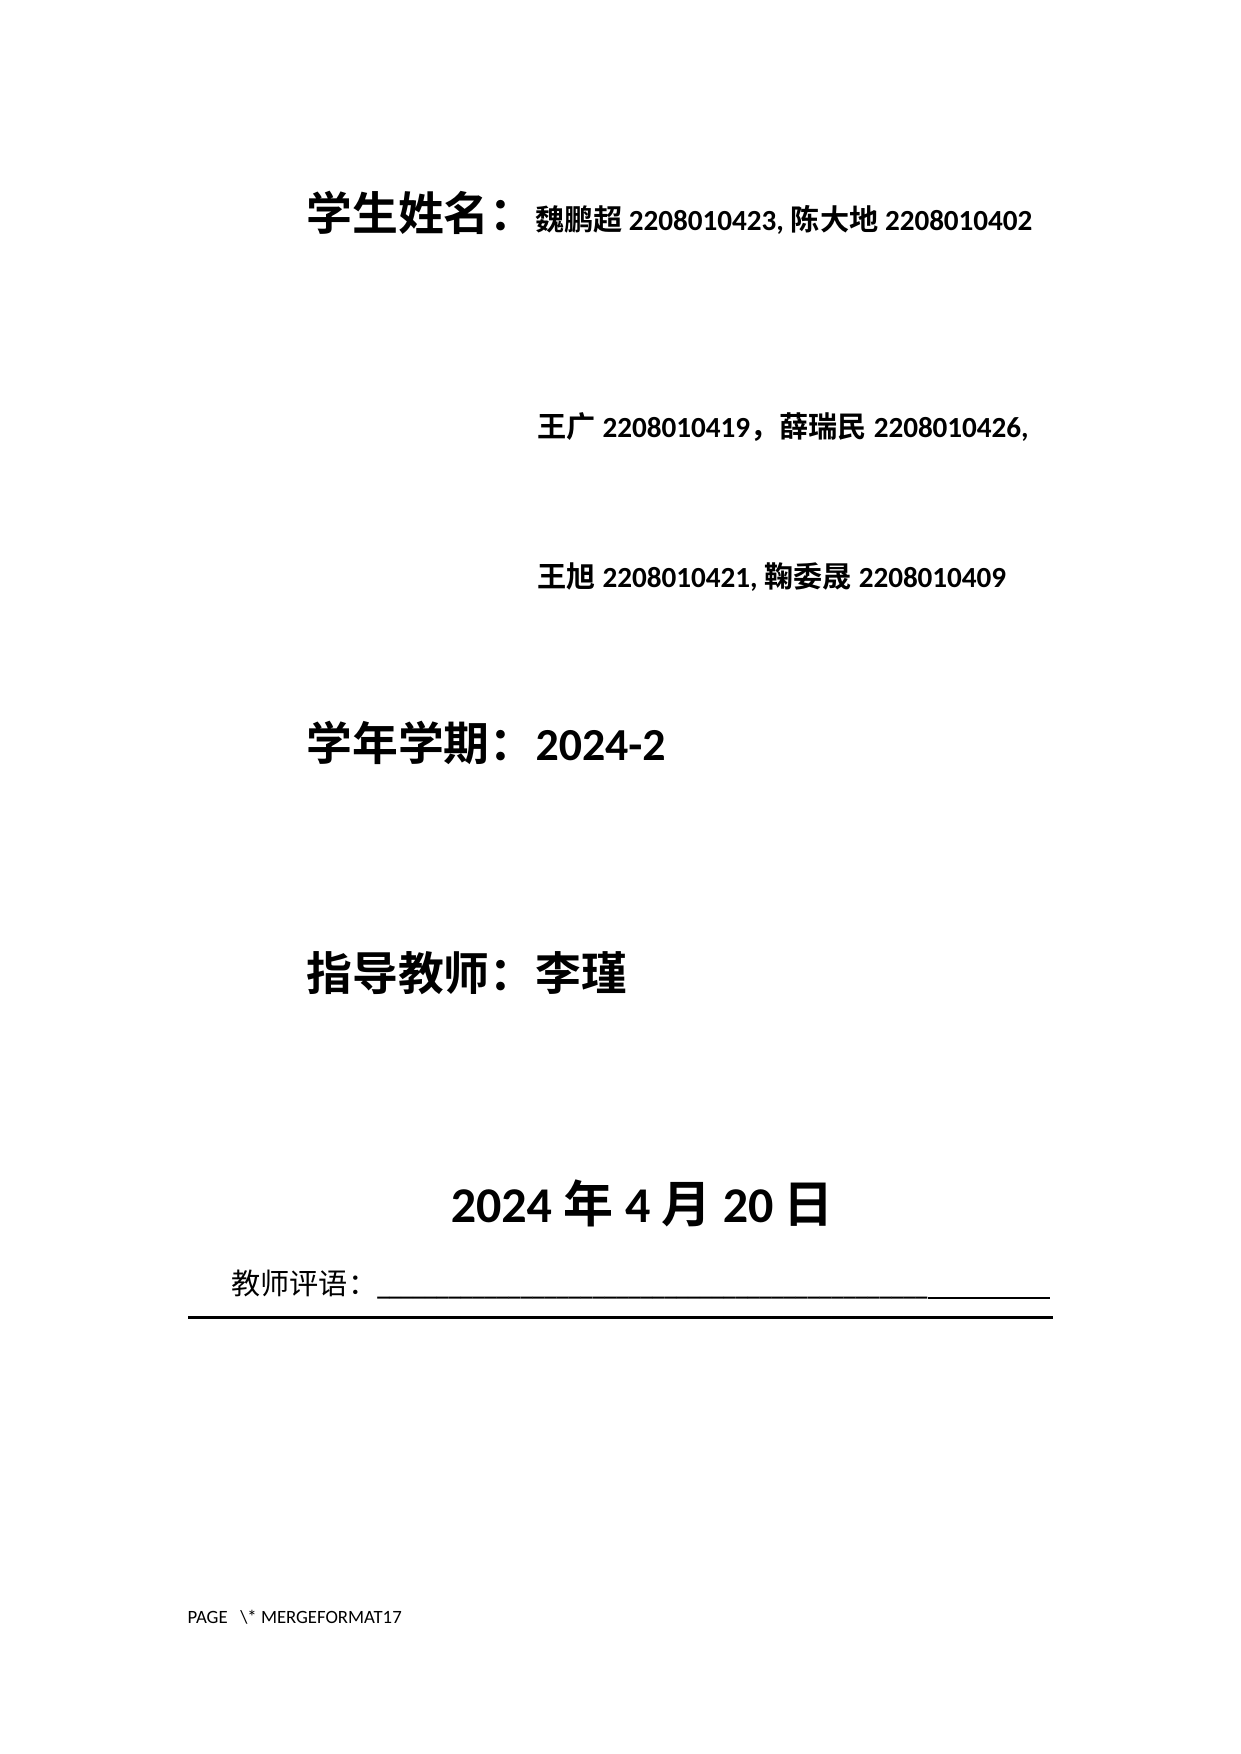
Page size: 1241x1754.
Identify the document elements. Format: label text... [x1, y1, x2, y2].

text 学生姓名：魏鹏超2208010423, 陈大地 2208010402 [262, 162, 1053, 259]
text 指导教师：李瑾 [262, 922, 1053, 1019]
text 王广 2208010419，薛瑞民 2208010426, [262, 392, 1053, 457]
text 学年学期：2024-2 [262, 691, 1053, 789]
text 教师评语：______________________________________________ [187, 1249, 1053, 1319]
text 2024 年 4 月 20日 [187, 1152, 1053, 1249]
text 王旭 2208010421, 鞠委晟 2208010409 [262, 542, 1053, 607]
